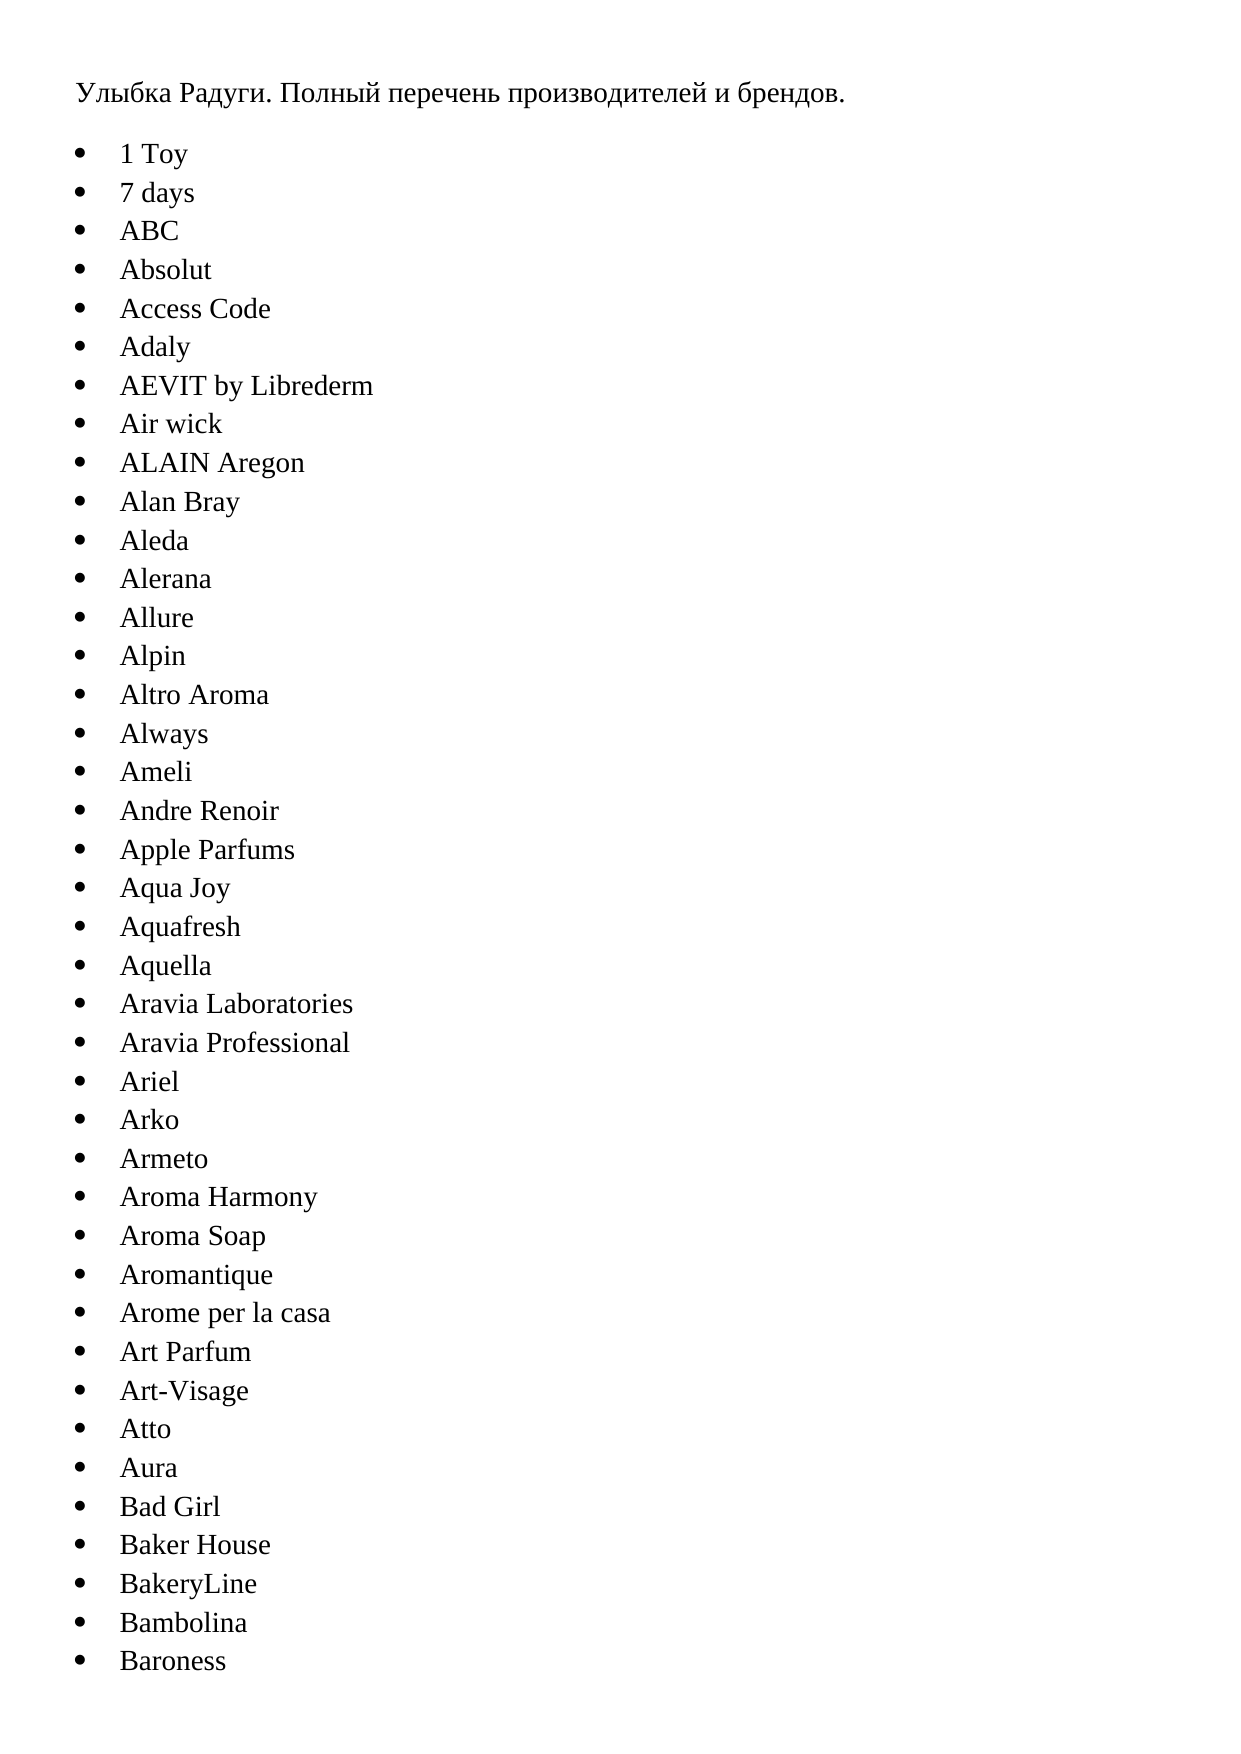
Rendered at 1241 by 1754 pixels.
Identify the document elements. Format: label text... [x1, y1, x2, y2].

list AEVIT by Librederm [75, 368, 1165, 402]
list Bambolina [75, 1605, 1165, 1638]
list Always [75, 716, 1165, 749]
list Bad Girl [75, 1489, 1165, 1522]
list Aquafresh [75, 909, 1165, 943]
list Absolut [75, 252, 1165, 286]
list Allure [75, 600, 1165, 633]
list Altro Aroma [75, 677, 1165, 711]
list Air wick [75, 407, 1165, 440]
list Aroma Soap [75, 1218, 1165, 1252]
list Baker House [75, 1527, 1165, 1561]
list Alpin [75, 638, 1165, 672]
list Ariel [75, 1064, 1165, 1097]
list ABC [75, 213, 1165, 247]
list Aura [75, 1450, 1165, 1484]
list Art Parfum [75, 1334, 1165, 1368]
list Ameli [75, 754, 1165, 788]
list Baroness [75, 1643, 1165, 1677]
list Andre Renoir [75, 793, 1165, 827]
list Aravia Professional [75, 1025, 1165, 1059]
list Alerana [75, 561, 1165, 595]
list Aroma Harmony [75, 1179, 1165, 1213]
list Adaly [75, 329, 1165, 363]
list BakeryLine [75, 1566, 1165, 1600]
list 1 Toy [75, 136, 1165, 170]
list Arko [75, 1102, 1165, 1136]
list Aquella [75, 948, 1165, 981]
list Aromantique [75, 1257, 1165, 1291]
list Arome per la casa [75, 1296, 1165, 1329]
subtitle Улыбка Радуги. Полный перечень производителей и брендов. [75, 75, 1165, 108]
list Aqua Joy [75, 870, 1165, 904]
list Access Code [75, 291, 1165, 324]
list Apple Parfums [75, 832, 1165, 865]
list Alan Bray [75, 484, 1165, 518]
list Aleda [75, 523, 1165, 556]
list Atto [75, 1411, 1165, 1445]
list Armeto [75, 1141, 1165, 1174]
list ALAIN Aregon [75, 445, 1165, 479]
list Aravia Laboratories [75, 986, 1165, 1020]
list 7 days [75, 175, 1165, 208]
list Art-Visage [75, 1373, 1165, 1406]
